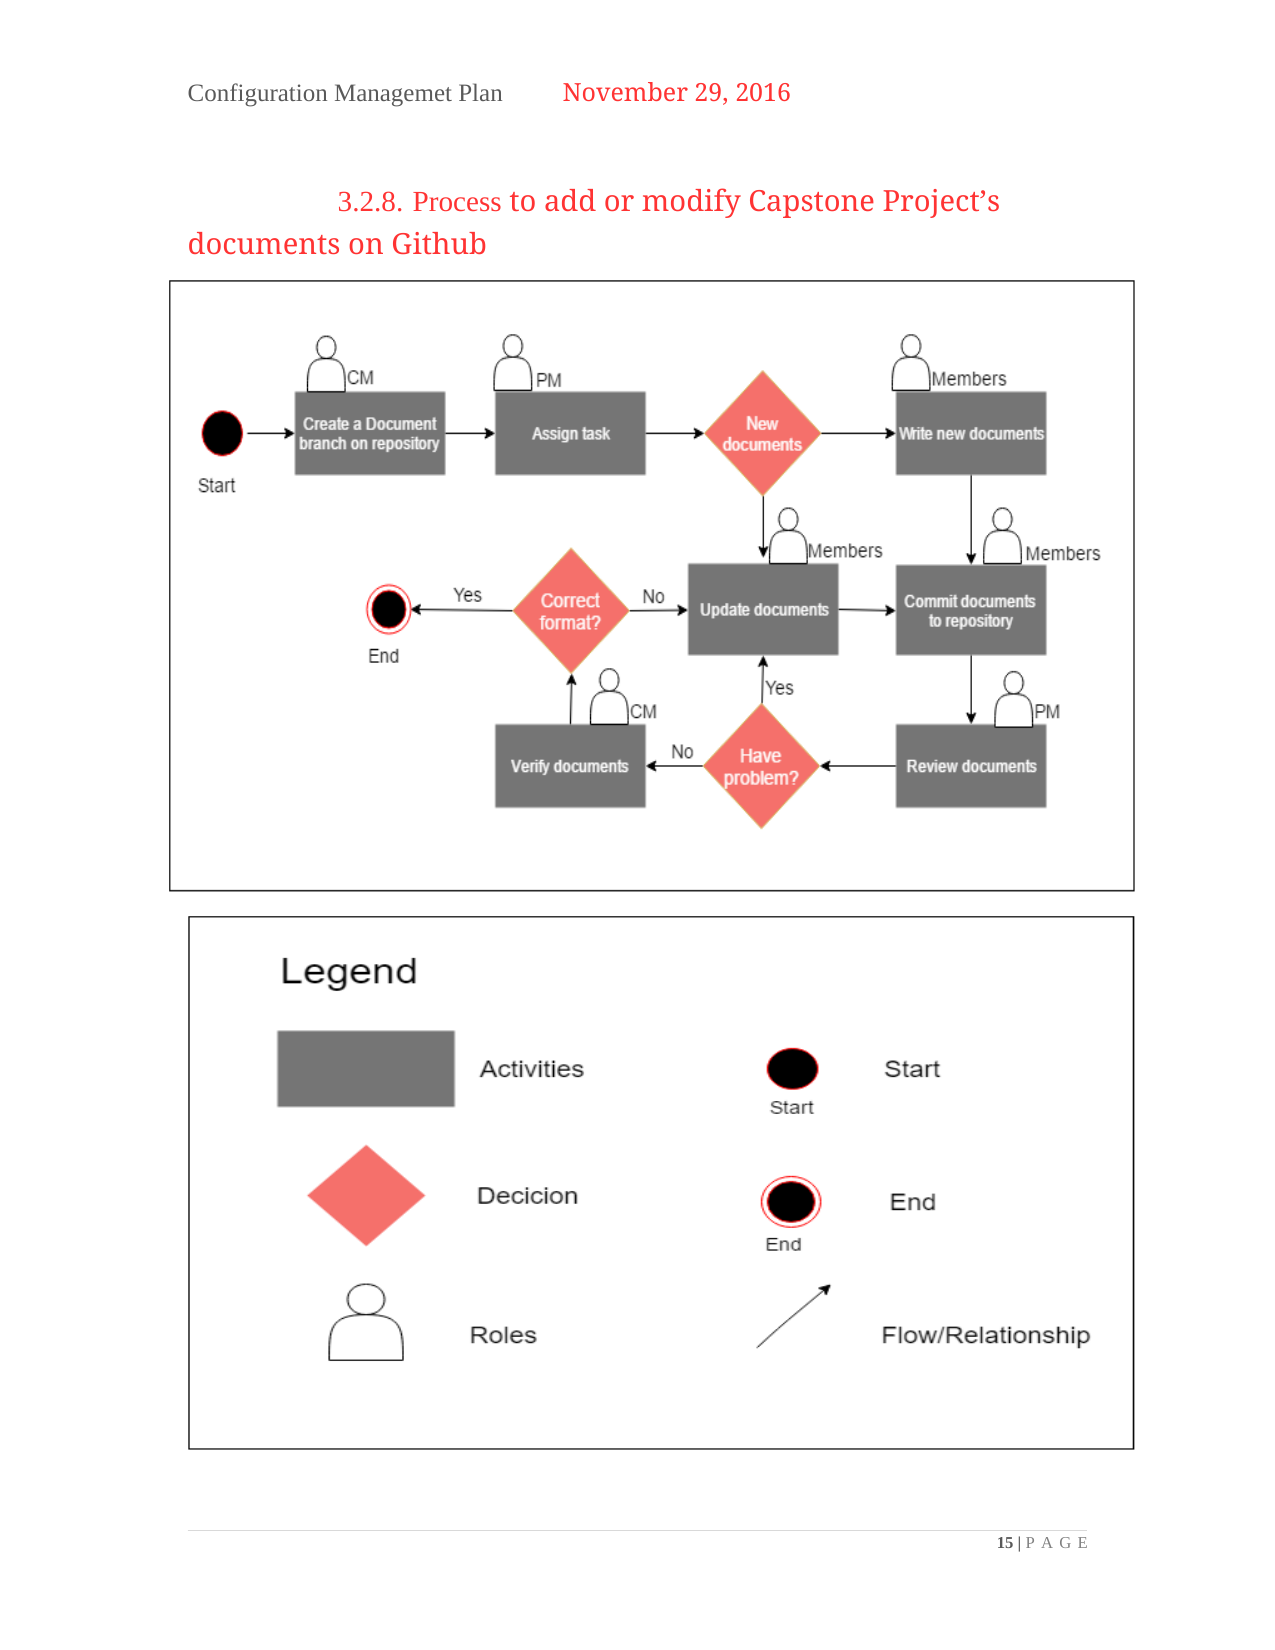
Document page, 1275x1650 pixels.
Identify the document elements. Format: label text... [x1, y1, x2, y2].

subtitle 3.2.8. Process to add or modify Capstone Project’s documents on Github [187, 180, 1087, 263]
